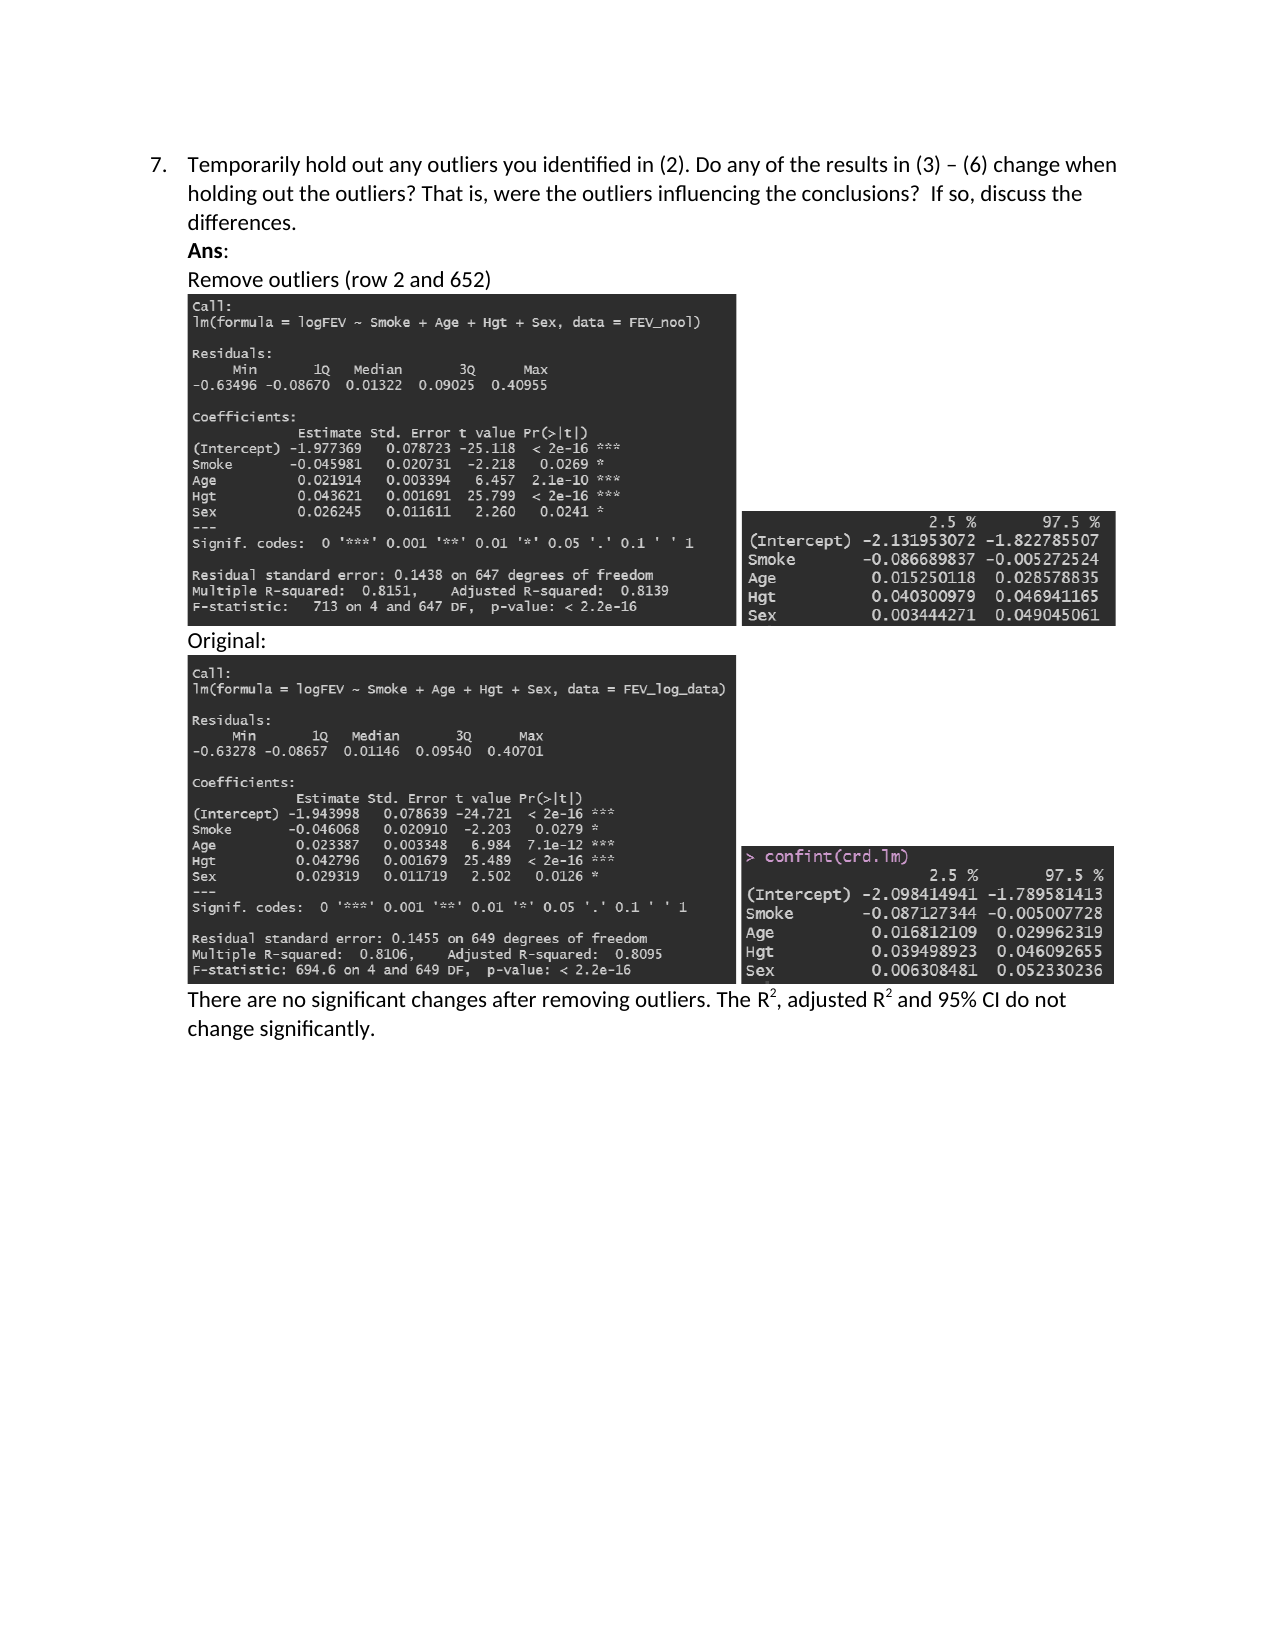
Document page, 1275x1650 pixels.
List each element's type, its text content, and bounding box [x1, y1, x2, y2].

text Remove outliers (row 2 and 652) [187, 265, 1120, 293]
picture [187, 655, 737, 984]
text Ans: [187, 237, 1120, 264]
text There are no significant changes after removing outliers. The R2, adjusted R2 and 95% CI do not change significantly. [187, 985, 1120, 1042]
picture [741, 511, 1116, 626]
picture [741, 846, 1114, 984]
list Temporarily hold out any outliers you identified in (2). Do any of the results in (3) – (6) change when holding out the outliers? That is, were the outliers influencing the conclusions? If so, discuss the differences. [150, 150, 1120, 236]
text Original: [187, 627, 1120, 655]
picture [187, 294, 737, 626]
